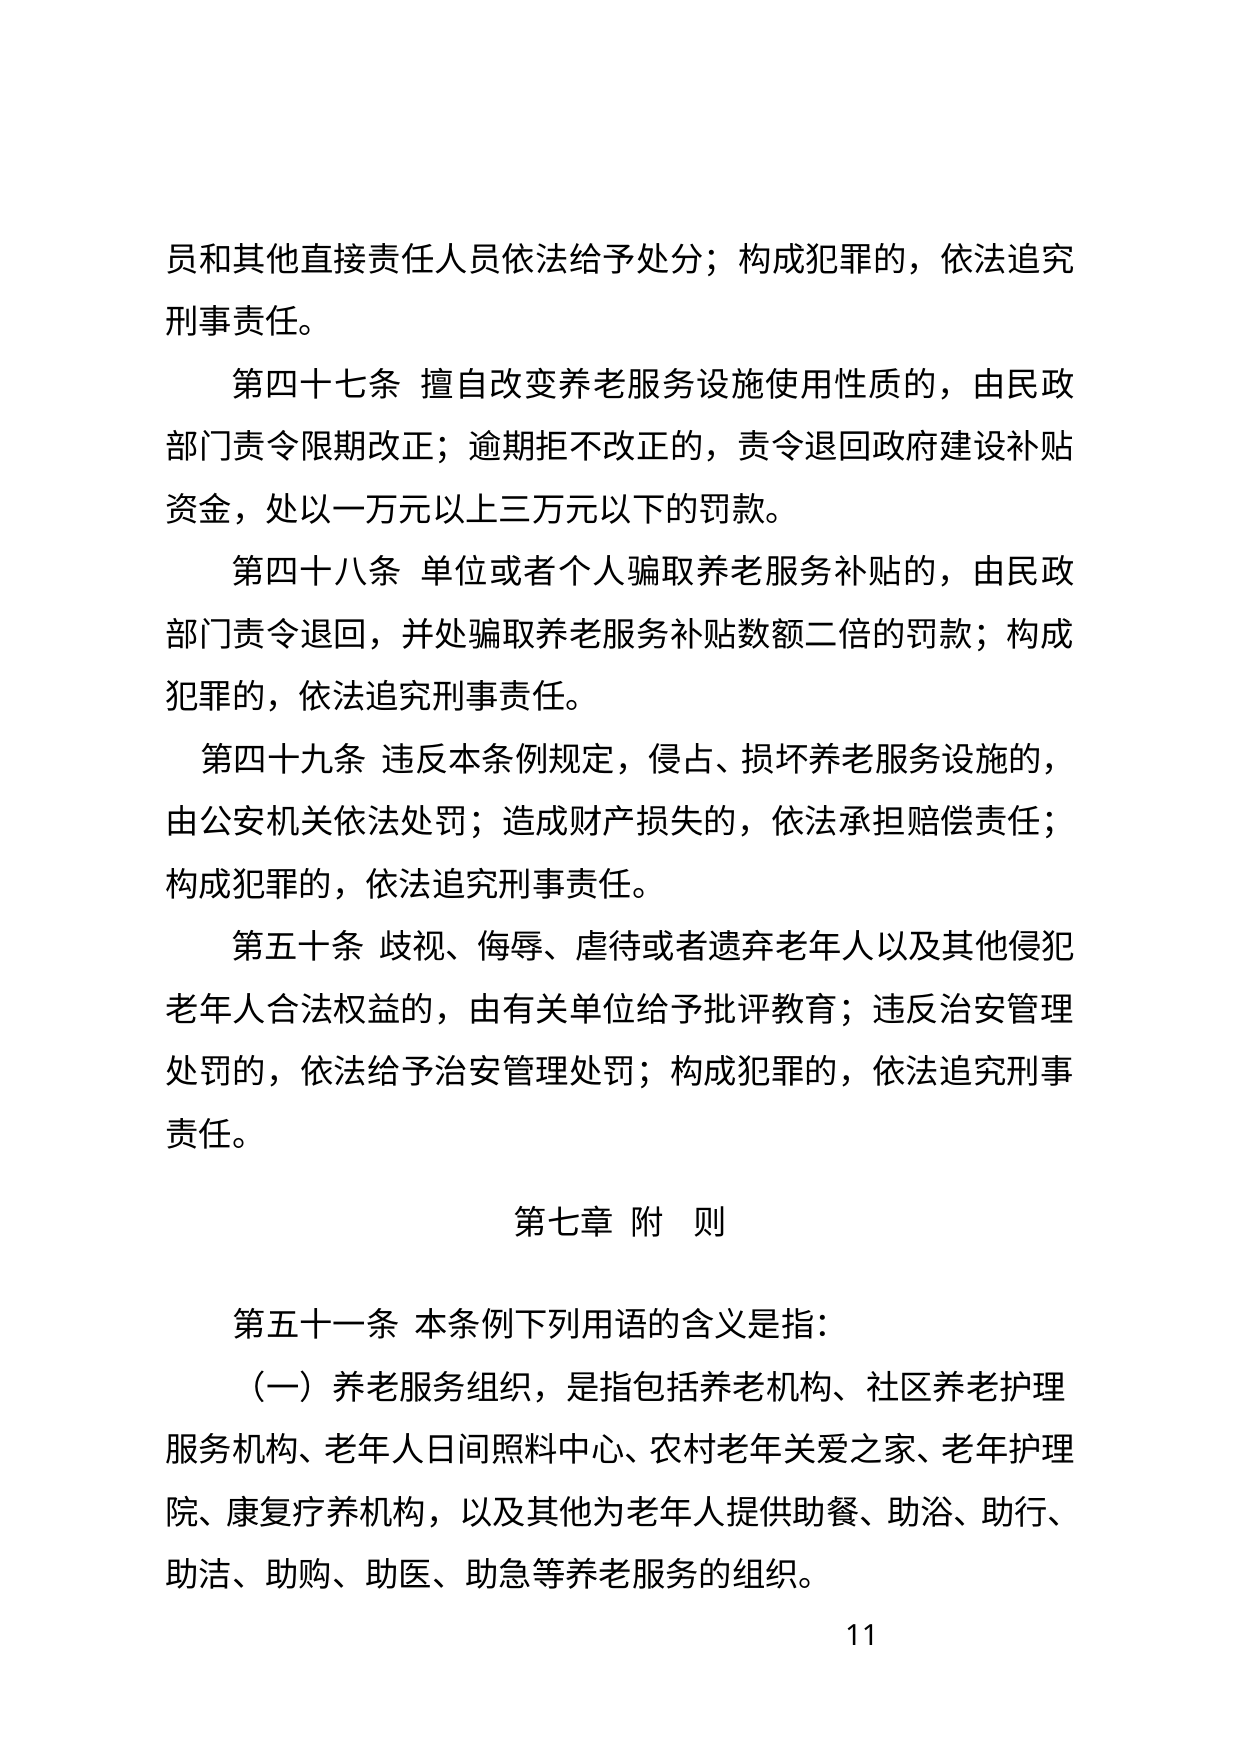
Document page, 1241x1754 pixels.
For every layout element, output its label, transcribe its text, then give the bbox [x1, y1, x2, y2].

text 第四十九条 违反本条例规定，侵占、损坏养老服务设施的，由公安机关依法处罚；造成财产损失的，依法承担赔偿责任；构成犯罪的，依法追究刑事责任。 [165, 593, 1075, 781]
text （一）养老服务组织，是指包括养老机构、社区养老护理服务机构、老年人日间照料中心、农村老年关爱之家、老年护理院、康复疗养机构，以及其他为老年人提供助餐、助浴、助行、助洁、助购、助医、助急等养老服务的组织。 [165, 1221, 1075, 1471]
text 第五十一条 本条例下列用语的含义是指： [165, 1159, 1075, 1221]
text 第四十七条 擅自改变养老服务设施使用性质的，由民政部门责令限期改正；逾期拒不改正的，责令退回政府建设补贴资金，处以一万元以上三万元以下的罚款。 [165, 218, 1075, 406]
text 第五十条 歧视、侮辱、虐待或者遗弃老年人以及其他侵犯老年人合法权益的，由有关单位给予批评教育；违反治安管理处罚的，依法给予治安管理处罚；构成犯罪的，依法追究刑事责任。 [165, 781, 1075, 1031]
text 第四十八条 单位或者个人骗取养老服务补贴的，由民政部门责令退回，并处骗取养老服务补贴数额二倍的罚款；构成犯罪的，依法追究刑事责任。 [165, 406, 1075, 593]
text （二） 养老机构，是指经民政部门许可依法设立的为老年人提供集中饮食起居和照料护理等养老服务的机构。 [165, 1471, 1075, 1596]
list 附 则 [165, 1071, 1075, 1119]
